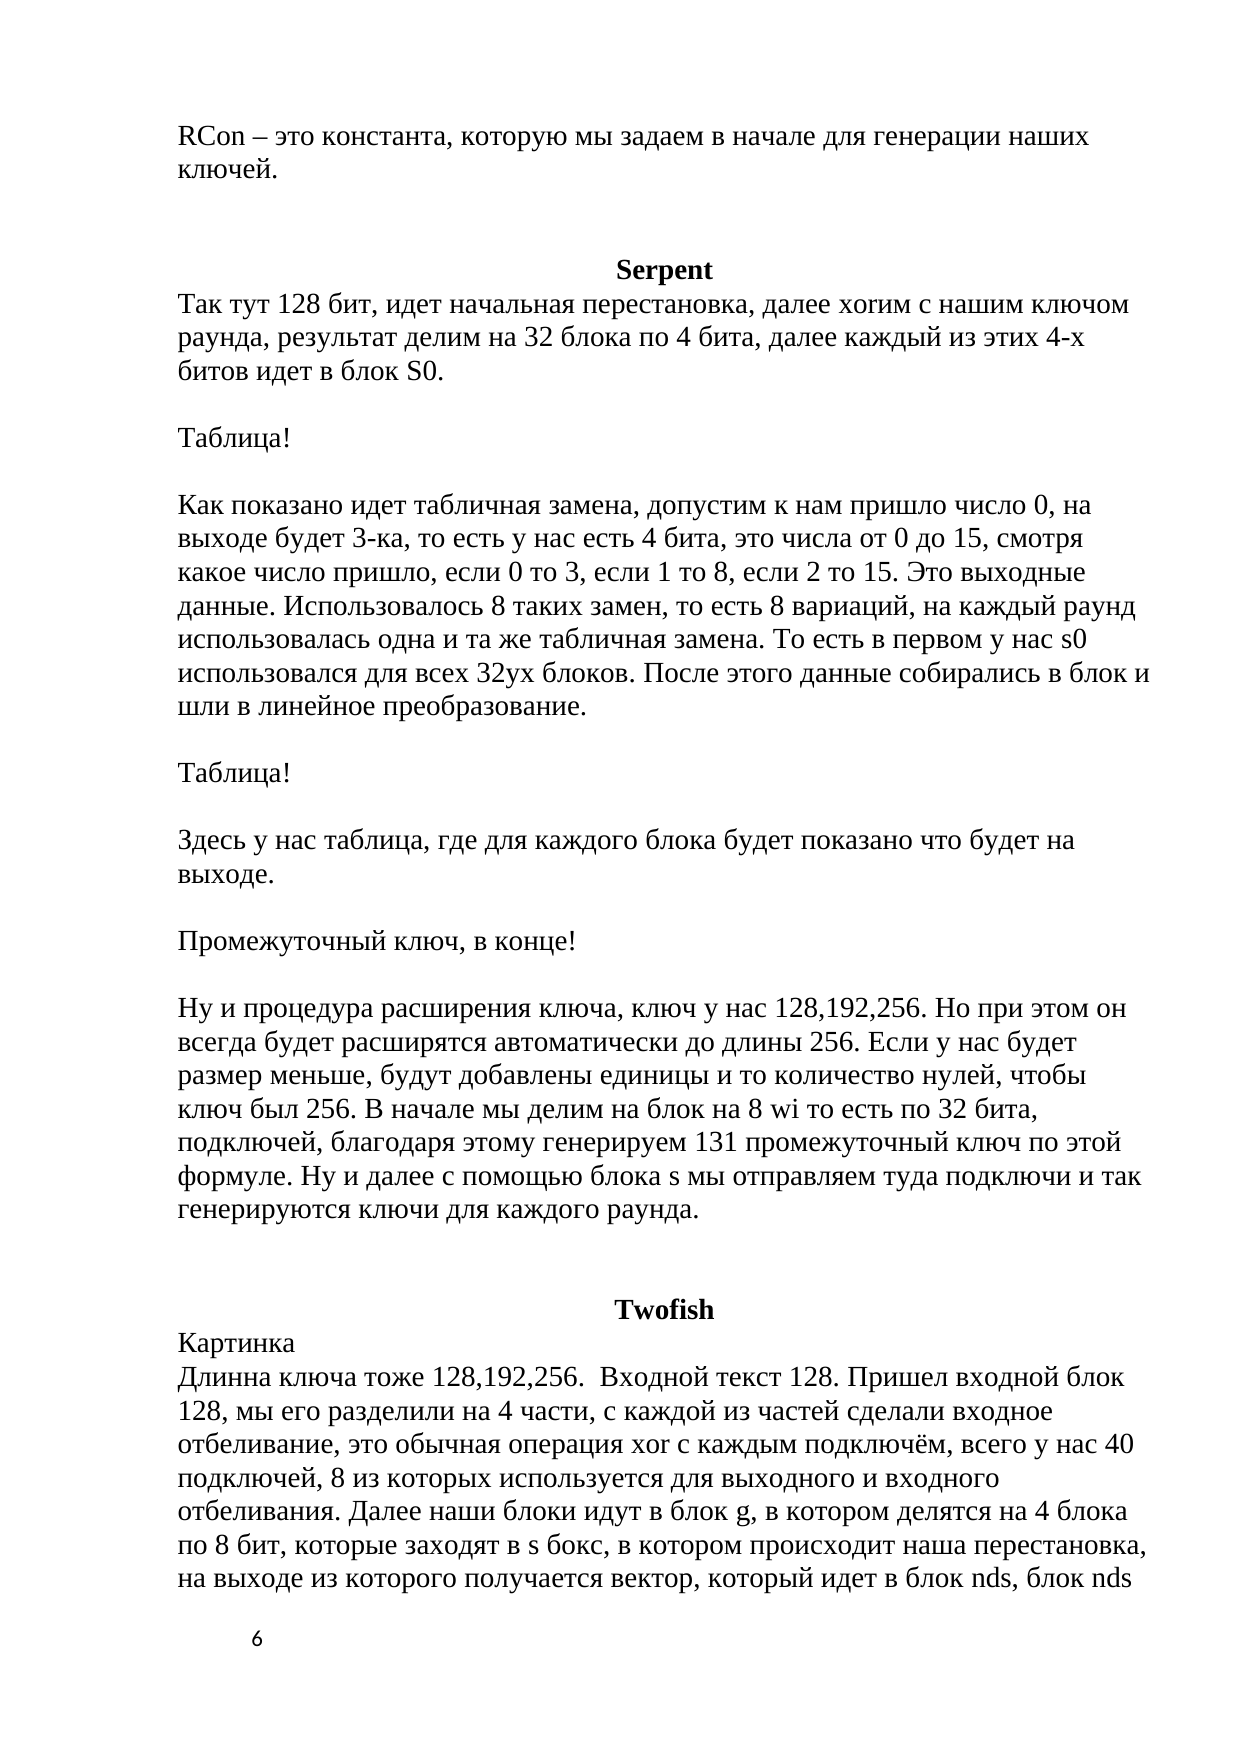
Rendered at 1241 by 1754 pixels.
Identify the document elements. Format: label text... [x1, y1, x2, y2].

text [177, 1359, 1152, 1594]
text Serpent [177, 252, 1152, 286]
text Таблица! [177, 755, 1152, 789]
text Промежуточный ключ, в конце! [177, 923, 1152, 957]
text RCon – это константа, которую мы задаем в начале для генерации наших ключей. [177, 118, 1152, 185]
text Так тут 128 бит, идет начальная перестановка, далее xorим с нашим ключом раунда, результат делим на 32 блока по 4 бита, далее каждый из этих 4-х битов идет в блок S0. [177, 286, 1152, 386]
text Картинка [177, 1326, 1152, 1359]
text Здесь у нас таблица, где для каждого блока будет показано что будет на выходе. [177, 822, 1152, 889]
text Ну и процедура расширения ключа, ключ у нас 128,192,256. Но при этом он всегда будет расширятся автоматически до длины 256. Если у нас будет размер меньше, будут добавлены единицы и то количество нулей, чтобы ключ был 256. В начале мы делим на блок на 8 wi то есть по 32 бита, подключей, благодаря этому генерируем 131 промежуточный ключ по этой формуле. Ну и далее с помощью блока s мы отправляем туда подключи и так генерируются ключи для каждого раунда. [177, 990, 1152, 1225]
text Как показано идет табличная замена, допустим к нам пришло число 0, на выходе будет 3-ка, то есть у нас есть 4 бита, это числа от 0 до 15, смотря какое число пришло, если 0 то 3, если 1 то 8, если 2 то 15. Это выходные данные. Использовалось 8 таких замен, то есть 8 вариаций, на каждый раунд использовалась одна и та же табличная замена. То есть в первом у нас s0 использовался для всех 32ух блоков. После этого данные собирались в блок и шли в линейное преобразование. [177, 487, 1152, 722]
text Twofish [177, 1292, 1152, 1326]
text Таблица! [177, 420, 1152, 453]
